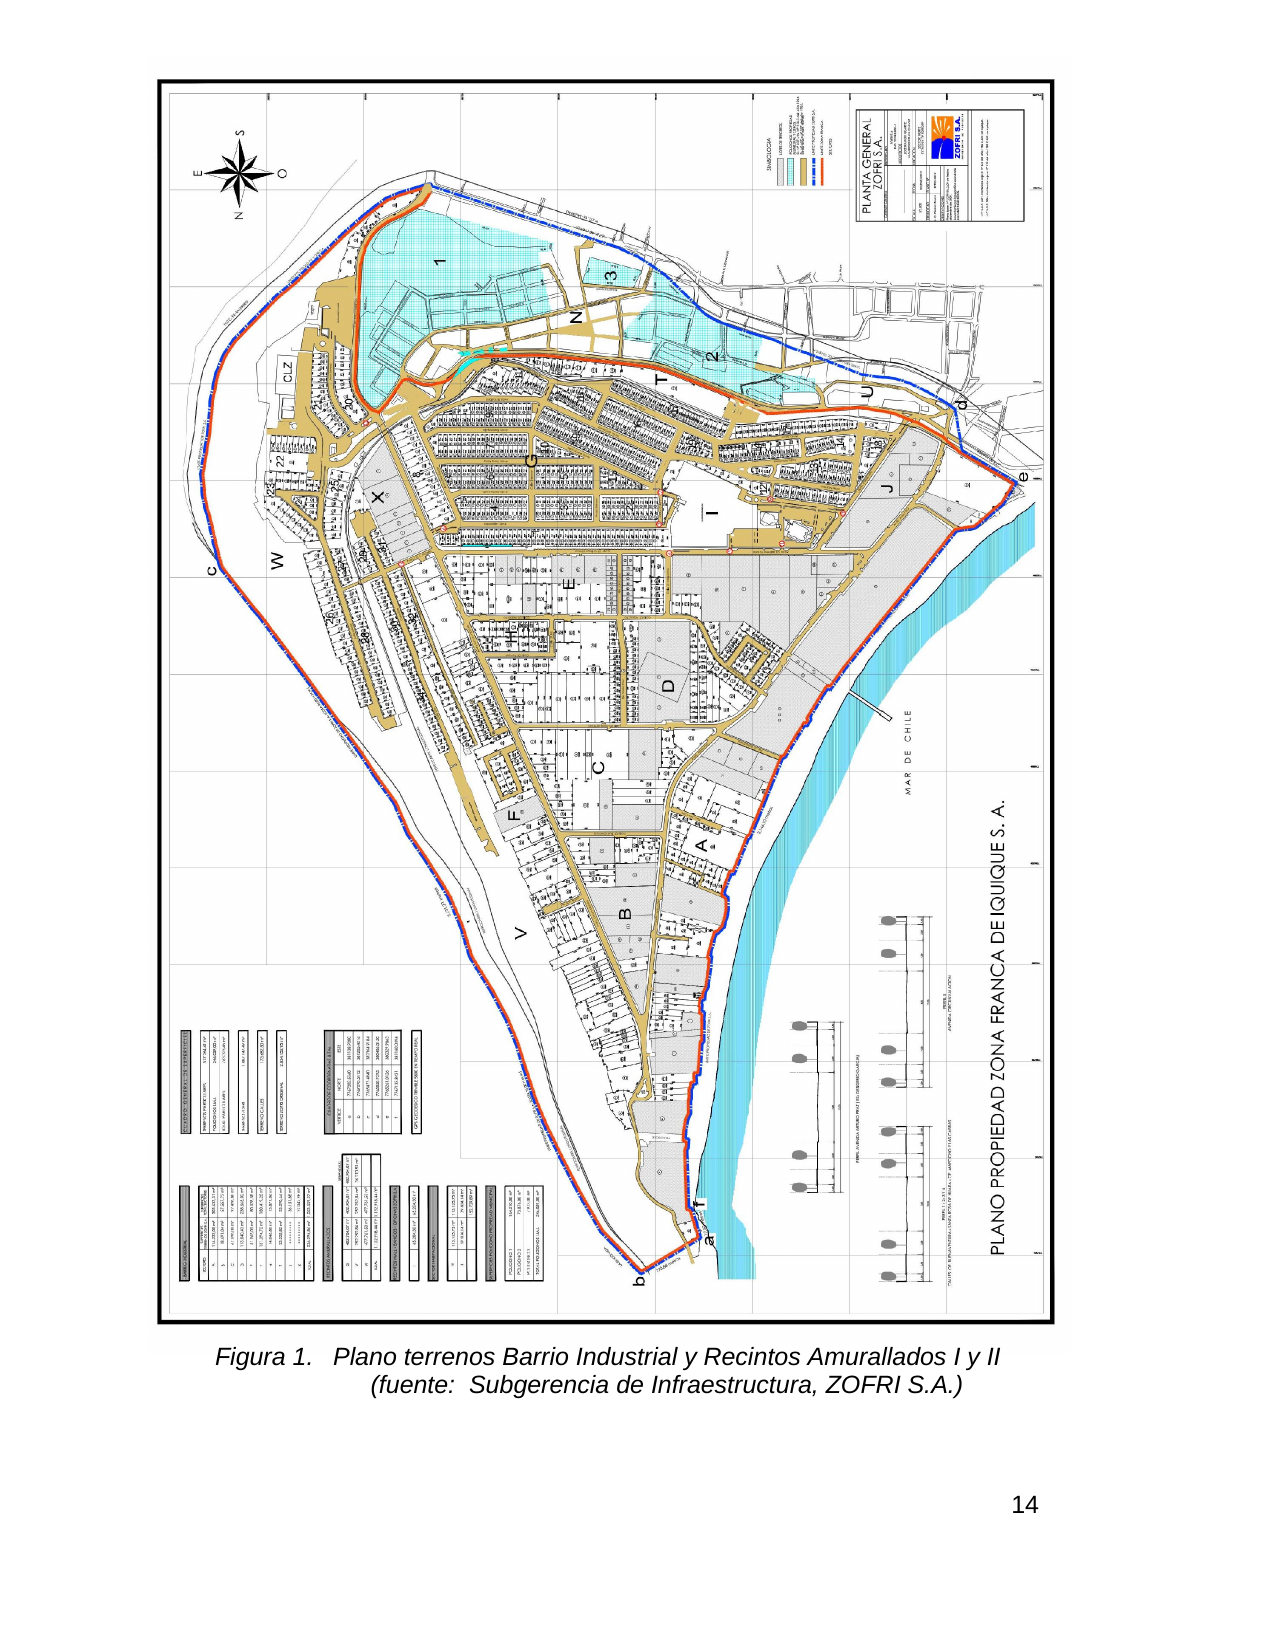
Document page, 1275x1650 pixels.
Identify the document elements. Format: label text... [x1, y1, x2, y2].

text Plano terrenos Barrio Industrial y Recintos Amurallados I y II (fuente: Subgerencia de Infraestructura, ZOFRI S.A.) [177, 1342, 1039, 1399]
picture [146, 51, 1070, 1356]
